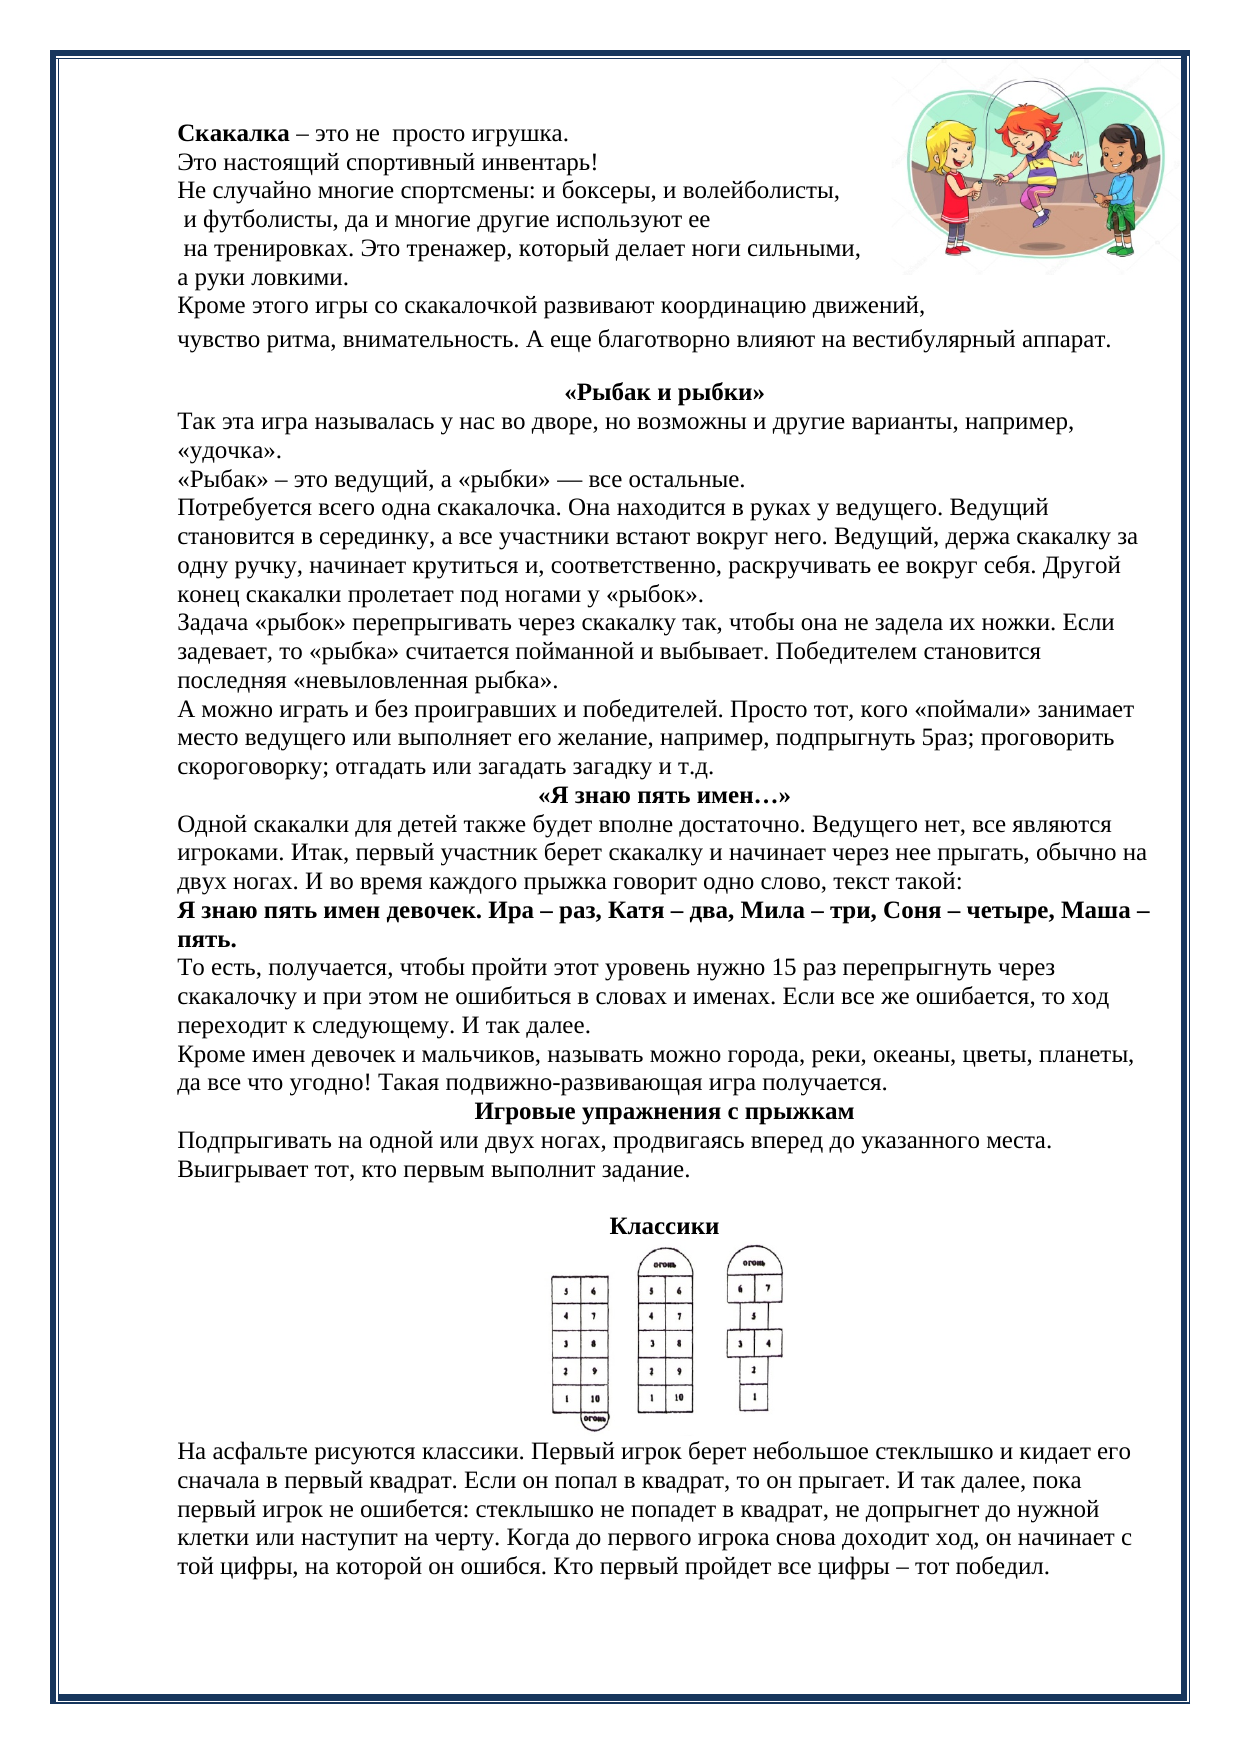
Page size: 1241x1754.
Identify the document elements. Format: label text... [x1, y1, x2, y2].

text «Рыбак и рыбки» [177, 377, 1152, 406]
text Я знаю пять имен девочек. Ира – раз, Катя – два, Мила – три, Соня – четыре, Маша – пять. [177, 895, 1152, 952]
text Не случайно многие спортсмены: и боксеры, и волейболисты, [177, 176, 1152, 204]
text А можно играть и без проигравших и победителей. Просто тот, кого «поймали» занимает место ведущего или выполняет его желание, например, подпрыгнуть 5раз; проговорить скороговорку; отгадать или загадать загадку и т.д. [177, 694, 1152, 780]
text Кроме этого игры со скакалочкой развивают координацию движений, чувство ритма, внимательность. А еще благотворно влияют на вестибулярный аппарат. [177, 291, 1152, 352]
text Одной скакалки для детей также будет вполне достаточно. Ведущего нет, все являются игроками. Итак, первый участник берет скакалку и начинает через нее прыгать, обычно на двух ногах. И во время каждого прыжка говорит одно слово, текст такой: [177, 809, 1152, 895]
text Потребуется всего одна скакалочка. Она находится в руках у ведущего. Ведущий становится в серединку, а все участники встают вокруг него. Ведущий, держа скакалку за одну ручку, начинает крутиться и, соответственно, раскручивать ее вокруг себя. Другой конец скакалки пролетает под ногами у «рыбок». [177, 492, 1152, 607]
picture [544, 1240, 785, 1436]
text и футболисты, да и многие другие используют ее [177, 204, 1152, 233]
text Скакалка – это не просто игрушка. [177, 118, 1152, 147]
text То есть, получается, чтобы пройти этот уровень нужно 15 раз перепрыгнуть через скакалочку и при этом не ошибиться в словах и именах. Если все же ошибается, то ход переходит к следующему. И так далее. [177, 952, 1152, 1039]
text Кроме имен девочек и мальчиков, называть можно города, реки, океаны, цветы, планеты, да все что угодно! Такая подвижно-развивающая игра получается. [177, 1039, 1152, 1096]
text Задача «рыбок» перепрыгивать через скакалку так, чтобы она не задела их ножки. Если задевает, то «рыбка» считается пойманной и выбывает. Победителем становится последняя «невыловленная рыбка». [177, 607, 1152, 694]
text Так эта игра называлась у нас во дворе, но возможны и другие варианты, например, «удочка». [177, 406, 1152, 464]
text Игровые упражнения с прыжкам [177, 1096, 1152, 1125]
text Это настоящий спортивный инвентарь! [177, 147, 1152, 176]
picture [891, 59, 1180, 275]
text на тренировках. Это тренажер, который делает ноги сильными, [177, 233, 1152, 262]
text На асфальте рисуются классики. Первый игрок берет небольшое стеклышко и кидает его сначала в первый квадрат. Если он попал в квадрат, то он прыгает. И так далее, пока первый игрок не ошибется: стеклышко не попадет в квадрат, не допрыгнет до нужной клетки или наступит на черту. Когда до первого игрока снова доходит ход, он начинает с той цифры, на которой он ошибся. Кто первый пройдет все цифры – тот победил. [177, 1436, 1152, 1580]
text «Рыбак» – это ведущий, а «рыбки» — все остальные. [177, 464, 1152, 492]
text Классики [177, 1211, 1152, 1240]
text «Я знаю пять имен…» [177, 780, 1152, 809]
text а руки ловкими. [177, 262, 1152, 291]
text Подпрыгивать на одной или двух ногах, продвигаясь вперед до указанного места. Выигрывает тот, кто первым выполнит задание. [177, 1125, 1152, 1182]
